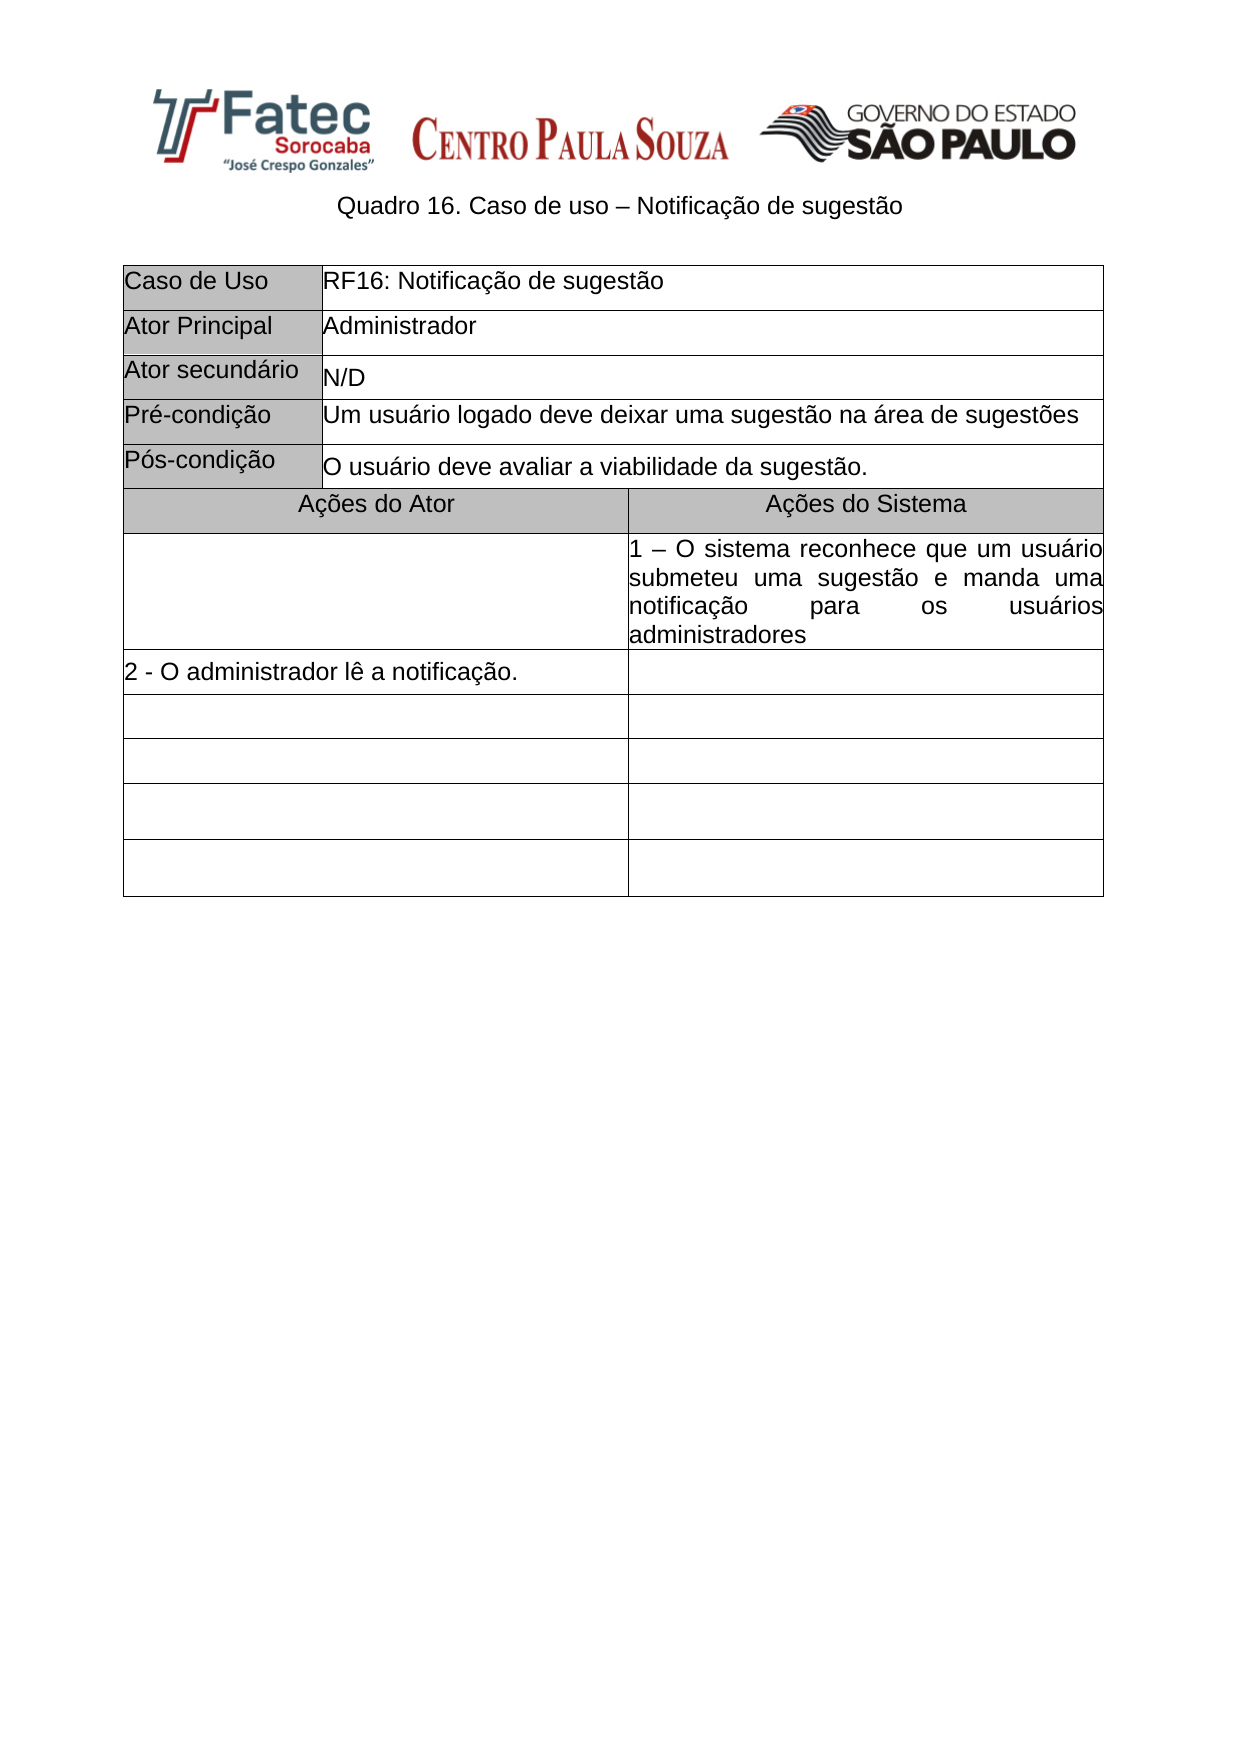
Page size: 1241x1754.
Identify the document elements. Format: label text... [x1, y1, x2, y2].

table_cell [124, 739, 628, 783]
table_header Caso de Uso [124, 266, 322, 310]
table_cell [629, 650, 1103, 693]
table_cell Ações do Sistema [629, 489, 1103, 533]
table_cell [124, 784, 628, 839]
picture [135, 73, 1079, 191]
table_cell O usuário deve avaliar a viabilidade da sugestão. [323, 445, 1103, 488]
table_cell Ações do Ator [124, 489, 628, 533]
text Quadro 16. Caso de uso – Notificação de sugestão [135, 191, 1105, 220]
table_cell 2 - O administrador lê a notificação. [124, 650, 628, 693]
table_cell [124, 840, 628, 896]
table_cell [629, 840, 1103, 896]
table_cell [124, 695, 628, 738]
table_cell [629, 695, 1103, 738]
table_cell Ator secundário [124, 356, 322, 399]
table_cell [629, 784, 1103, 839]
table_cell Pré-condição [124, 400, 322, 444]
table_cell N/D [323, 356, 1103, 399]
table_cell Ator Principal [124, 311, 322, 354]
table_cell Pós-condição [124, 445, 322, 488]
table_cell 1 – O sistema reconhece que um usuário submeteu uma sugestão e manda uma notificação para os usuários administradores [629, 534, 1103, 649]
table_cell Administrador [323, 311, 1103, 354]
table_header RF16: Notificação de sugestão [323, 266, 1103, 310]
table_cell Um usuário logado deve deixar uma sugestão na área de sugestões [323, 400, 1103, 444]
table_cell [629, 739, 1103, 783]
table_cell [124, 534, 628, 649]
